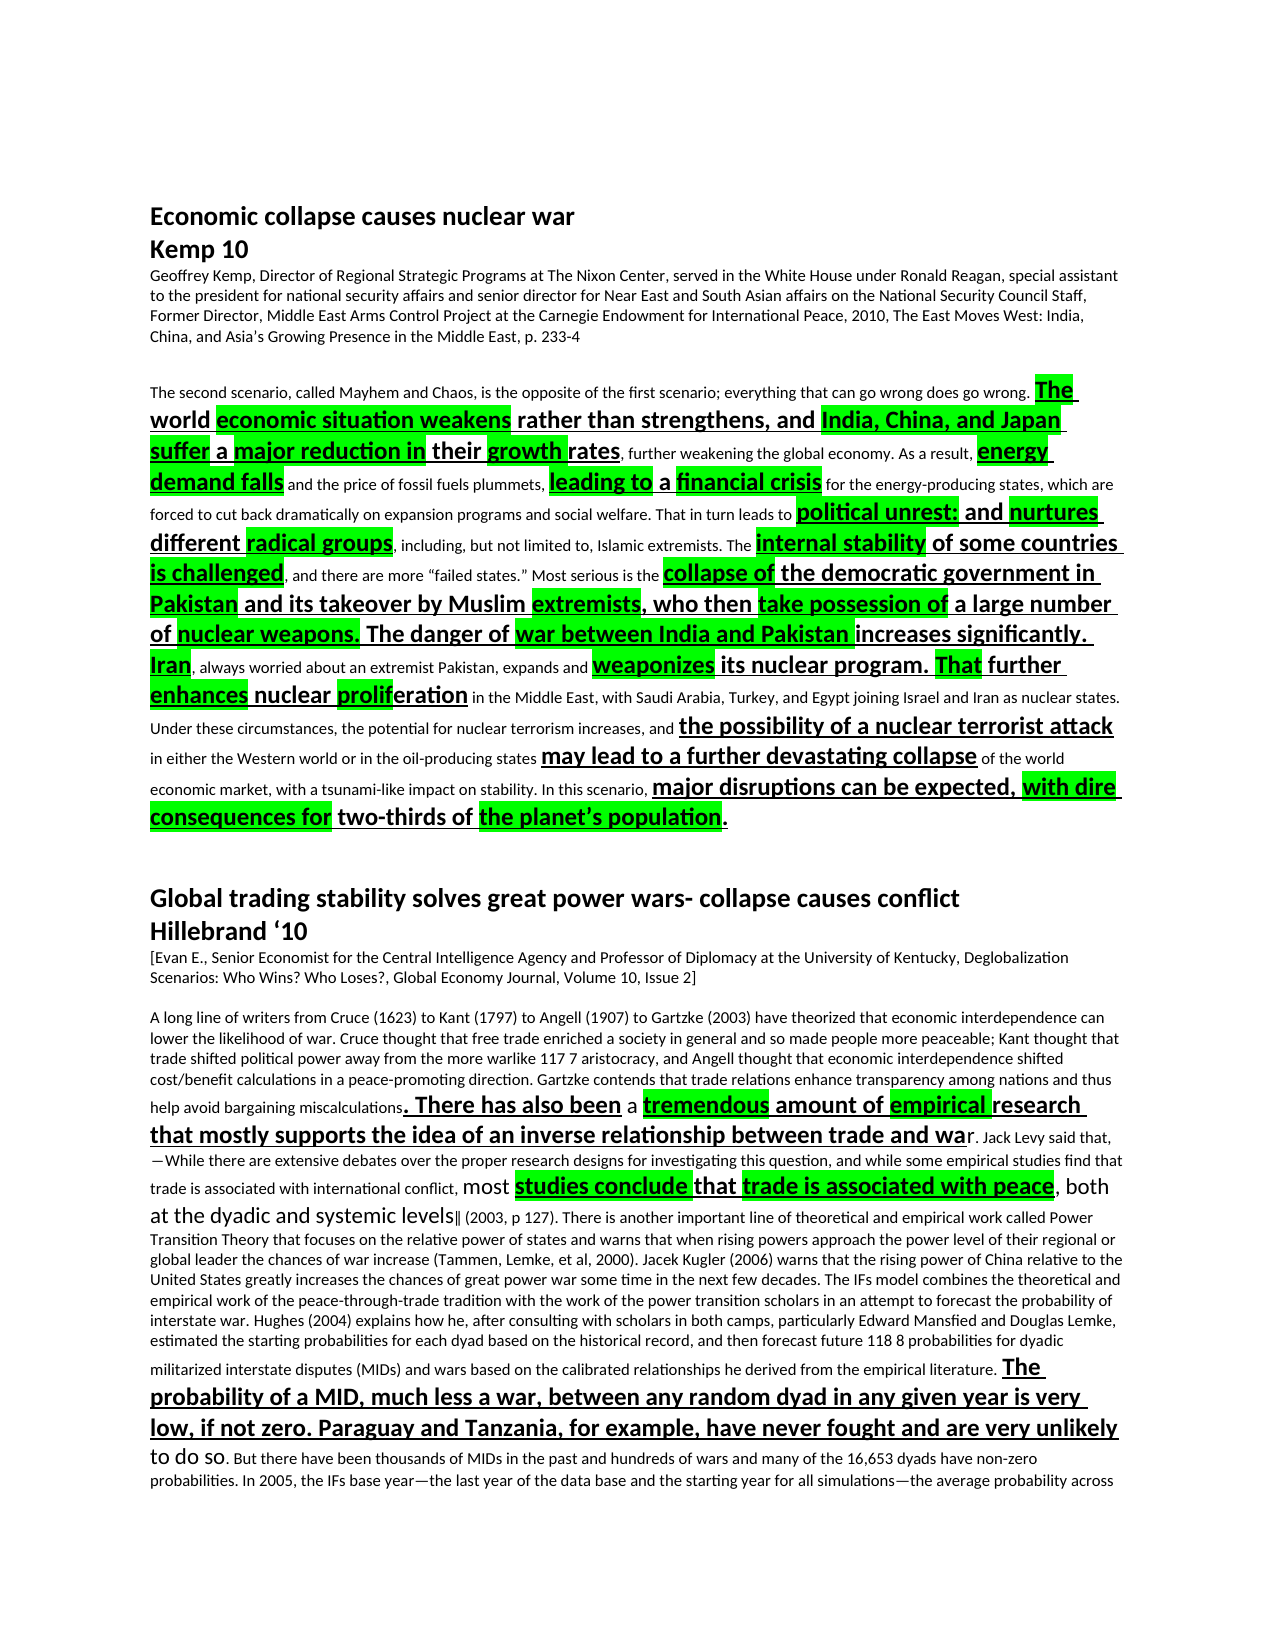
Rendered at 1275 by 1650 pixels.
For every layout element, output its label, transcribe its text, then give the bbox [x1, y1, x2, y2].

text Global trading stability solves great power wars- collapse causes conflict [150, 881, 1125, 914]
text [150, 947, 1125, 1491]
text Hillebrand ‘10 [150, 914, 1125, 947]
text Geoffrey Kemp, Director of Regional Strategic Programs at The Nixon Center, served in the White House under Ronald Reagan, special assistant to the president for national security affairs and senior director for Near East and South Asian affairs on the National Security Council Staff, Former Director, Middle East Arms Control Project at the Carnegie Endowment for International Peace, 2010, The East Moves West: India, China, and Asia’s Growing Presence in the Middle East, p. 233-4 [150, 265, 1125, 346]
text The second scenario, called Mayhem and Chaos, is the opposite of the first scenario; everything that can go wrong does go wrong. The world economic situation weakens rather than strengthens, and India, China, and Japan suffer a major reduction in their growth rates, further weakening the global economy. As a result, energy demand falls and the price of fossil fuels plummets, leading to a financial crisis for the energy-producing states, which are forced to cut back dramatically on expansion programs and social welfare. That in turn leads to political unrest: and nurtures different radical groups, including, but not limited to, Islamic extremists. The internal stability of some countries is challenged, and there are more “failed states.” Most serious is the collapse of the democratic government in Pakistan and its takeover by Muslim extremists, who then take possession of a large number of nuclear weapons. The danger of war between India and Pakistan increases significantly. Iran, always worried about an extremist Pakistan, expands and weaponizes its nuclear program. That further enhances nuclear proliferation in the Middle East, with Saudi Arabia, Turkey, and Egypt joining Israel and Iran as nuclear states. Under these circumstances, the potential for nuclear terrorism increases, and the possibility of a nuclear terrorist attack in either the Western world or in the oil-producing states may lead to a further devastating collapse of the world economic market, with a tsunami-like impact on stability. In this scenario, major disruptions can be expected, with dire consequences for two-thirds of the planet’s population. [150, 374, 1125, 832]
text Kemp 10 [150, 232, 1125, 265]
text Economic collapse causes nuclear war [150, 199, 1125, 232]
